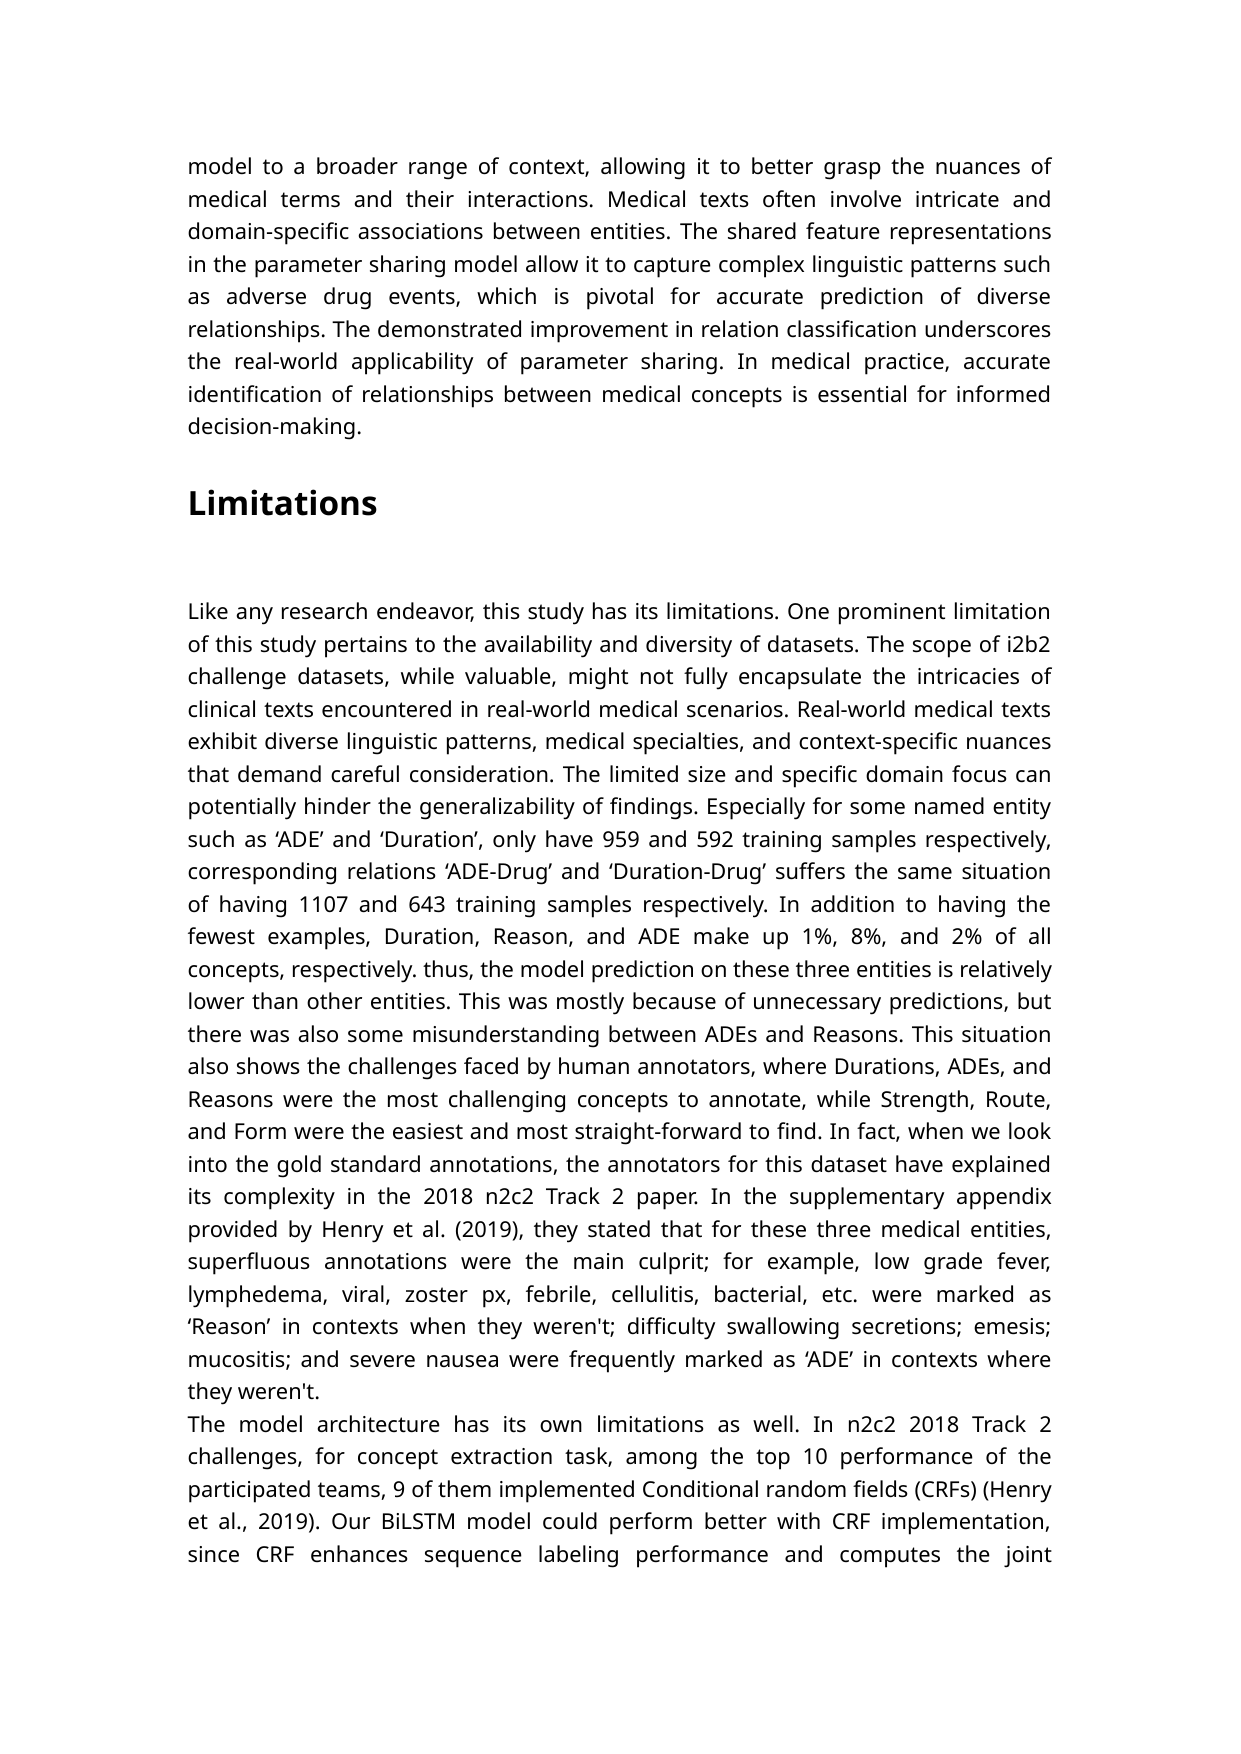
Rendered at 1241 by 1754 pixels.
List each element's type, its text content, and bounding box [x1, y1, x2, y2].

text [187, 150, 1053, 442]
subtitle Limitations [187, 469, 1053, 534]
text Like any research endeavor, this study has its limitations. One prominent limitation of this study pertains to the availability and diversity of datasets. The scope of i2b2 challenge datasets, while valuable, might not fully encapsulate the intricacies of clinical texts encountered in real-world medical scenarios. Real-world medical texts exhibit diverse linguistic patterns, medical specialties, and context-specific nuances that demand careful consideration. The limited size and specific domain focus can potentially hinder the generalizability of findings. Especially for some named entity such as ‘ADE’ and ‘Duration’, only have 959 and 592 training samples respectively, corresponding relations ‘ADE-Drug’ and ‘Duration-Drug’ suffers the same situation of having 1107 and 643 training samples respectively. In addition to having the fewest examples, Duration, Reason, and ADE make up 1%, 8%, and 2% of all concepts, respectively. thus, the model prediction on these three entities is relatively lower than other entities. This was mostly because of unnecessary predictions, but there was also some misunderstanding between ADEs and Reasons. This situation also shows the challenges faced by human annotators, where Durations, ADEs, and Reasons were the most challenging concepts to annotate, while Strength, Route, and Form were the easiest and most straight-forward to find. In fact, when we look into the gold standard annotations, the annotators for this dataset have explained its complexity in the 2018 n2c2 Track 2 paper. In the supplementary appendix provided by Henry et al. (2019), they stated that for these three medical entities, superfluous annotations were the main culprit; for example, low grade fever, lymphedema, viral, zoster px, febrile, cellulitis, bacterial, etc. were marked as ‘Reason’ in contexts when they weren't; difficulty swallowing secretions; emesis; mucositis; and severe nausea were frequently marked as ‘ADE’ in contexts where they weren't. [187, 595, 1053, 1407]
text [187, 1407, 1053, 1570]
